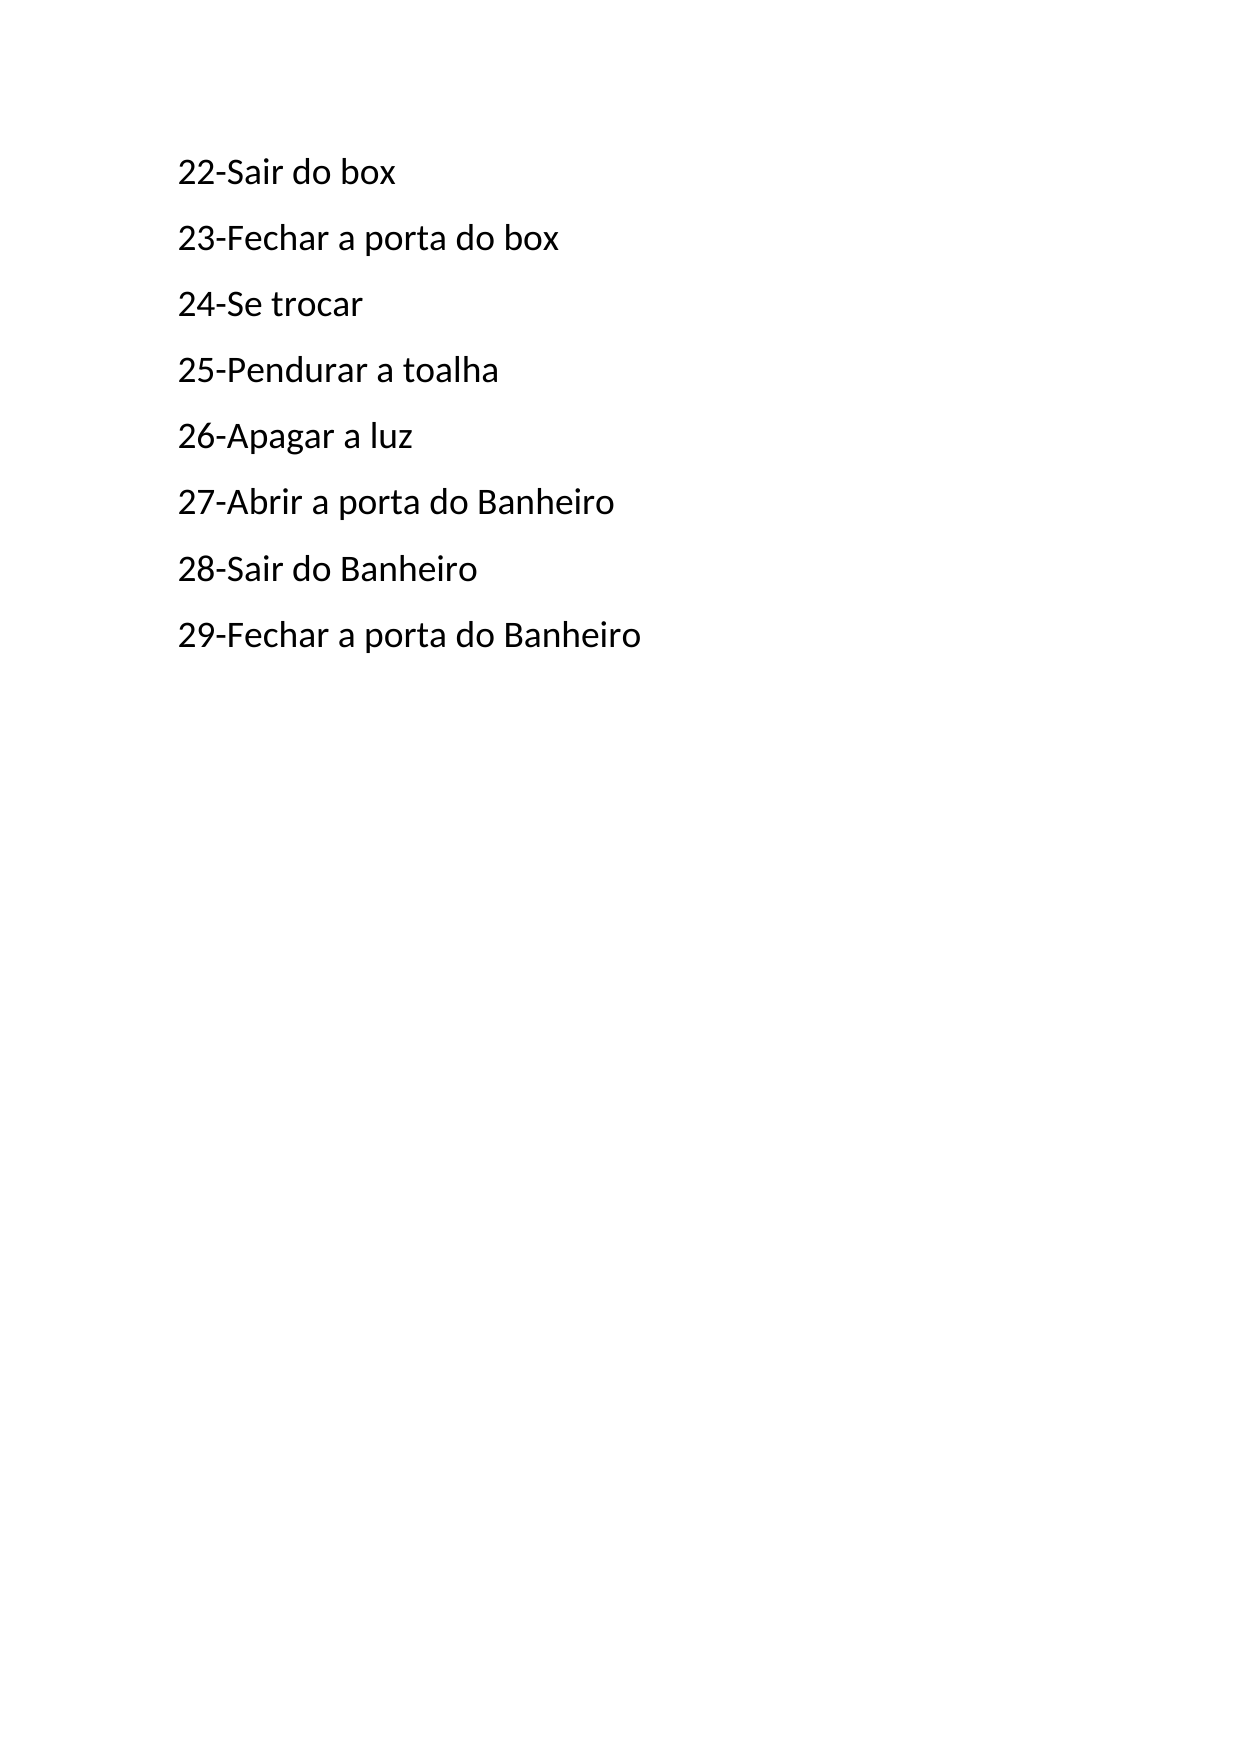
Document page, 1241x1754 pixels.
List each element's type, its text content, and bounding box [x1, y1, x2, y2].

text 22-Sair do box [177, 148, 1063, 193]
text 26-Apagar a luz [177, 412, 1063, 458]
text 27-Abrir a porta do Banheiro [177, 478, 1063, 524]
text 25-Pendurar a toalha [177, 346, 1063, 392]
text 23-Fechar a porta do box [177, 214, 1063, 259]
text 24-Se trocar [177, 280, 1063, 326]
text 29-Fechar a porta do Banheiro [177, 611, 1063, 656]
text 28-Sair do Banheiro [177, 544, 1063, 590]
